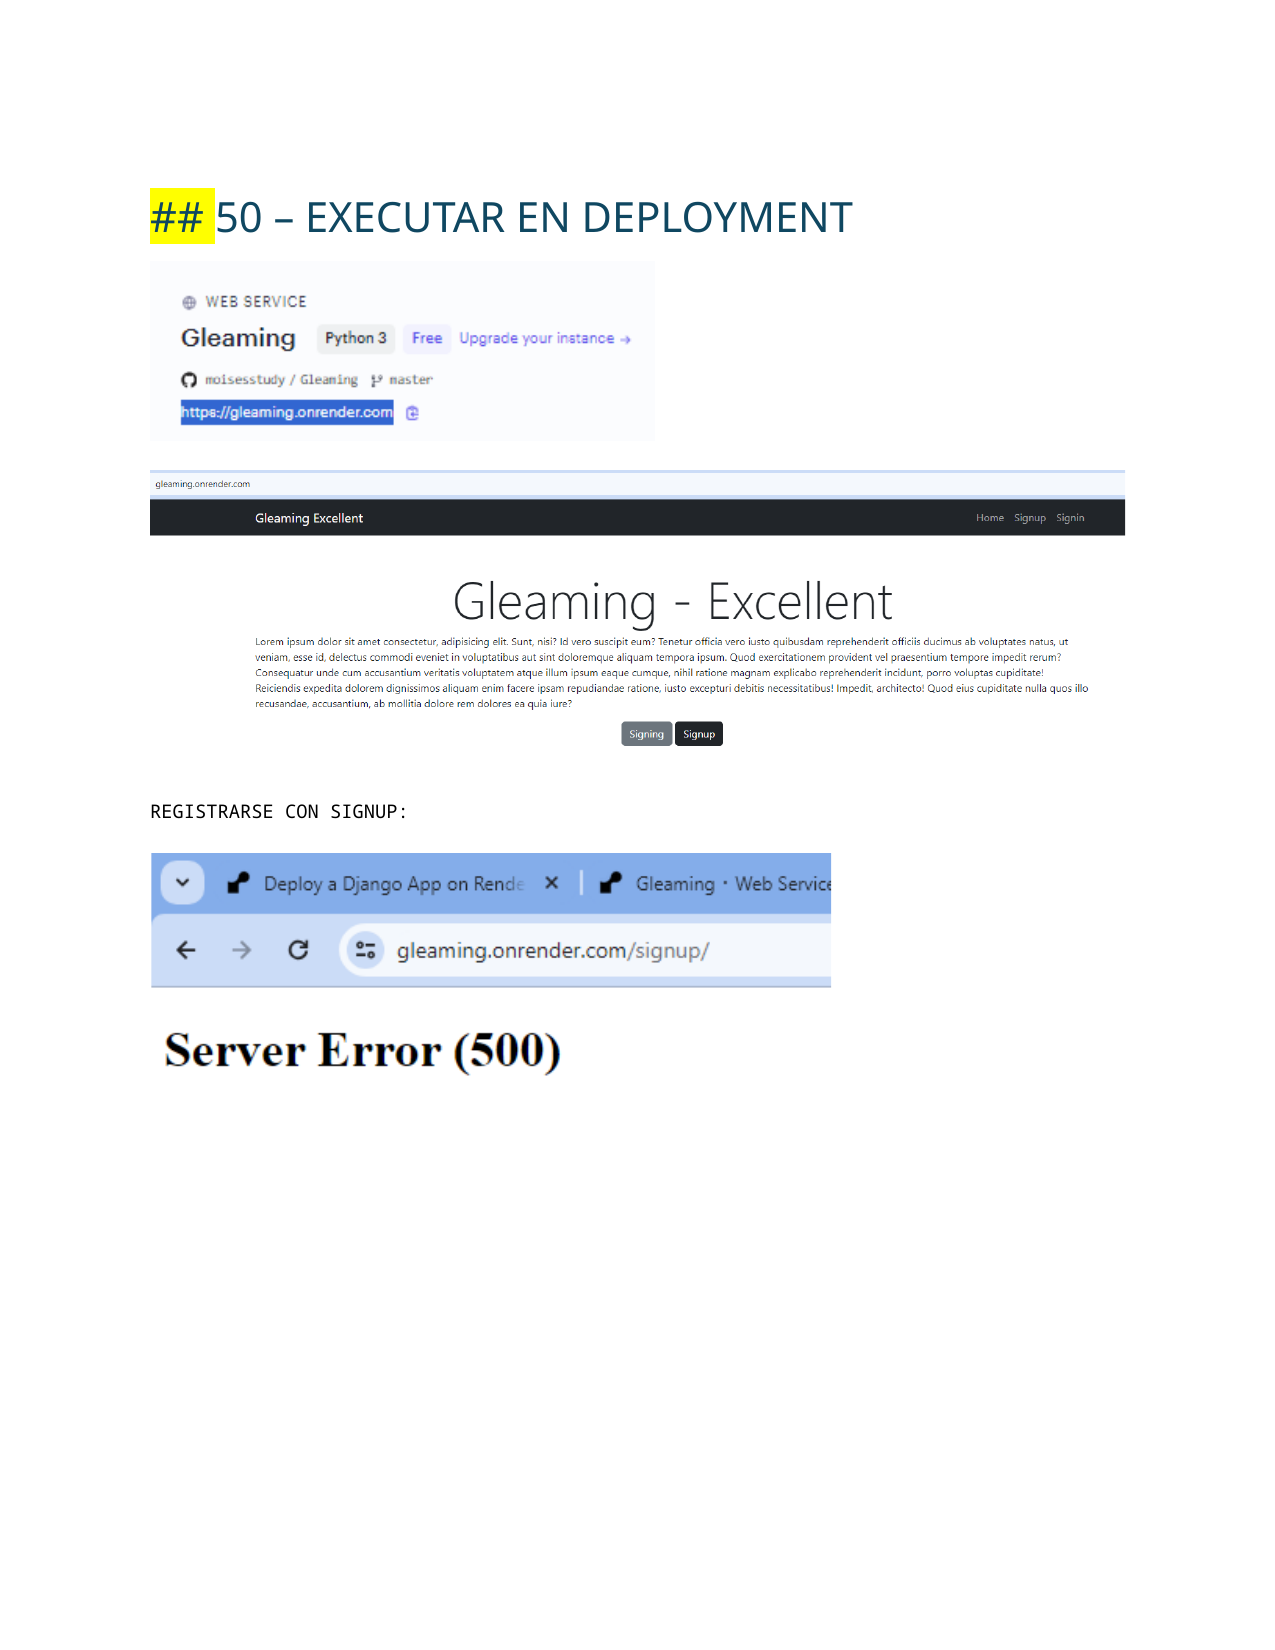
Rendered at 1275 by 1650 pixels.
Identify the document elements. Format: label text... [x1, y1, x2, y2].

picture [150, 470, 1125, 765]
picture [150, 853, 832, 1140]
subtitle ## 50 – EXECUTAR EN DEPLOYMENT [150, 187, 1125, 244]
picture [150, 261, 655, 441]
text REGISTRARSE CON SIGNUP: [150, 794, 1125, 824]
